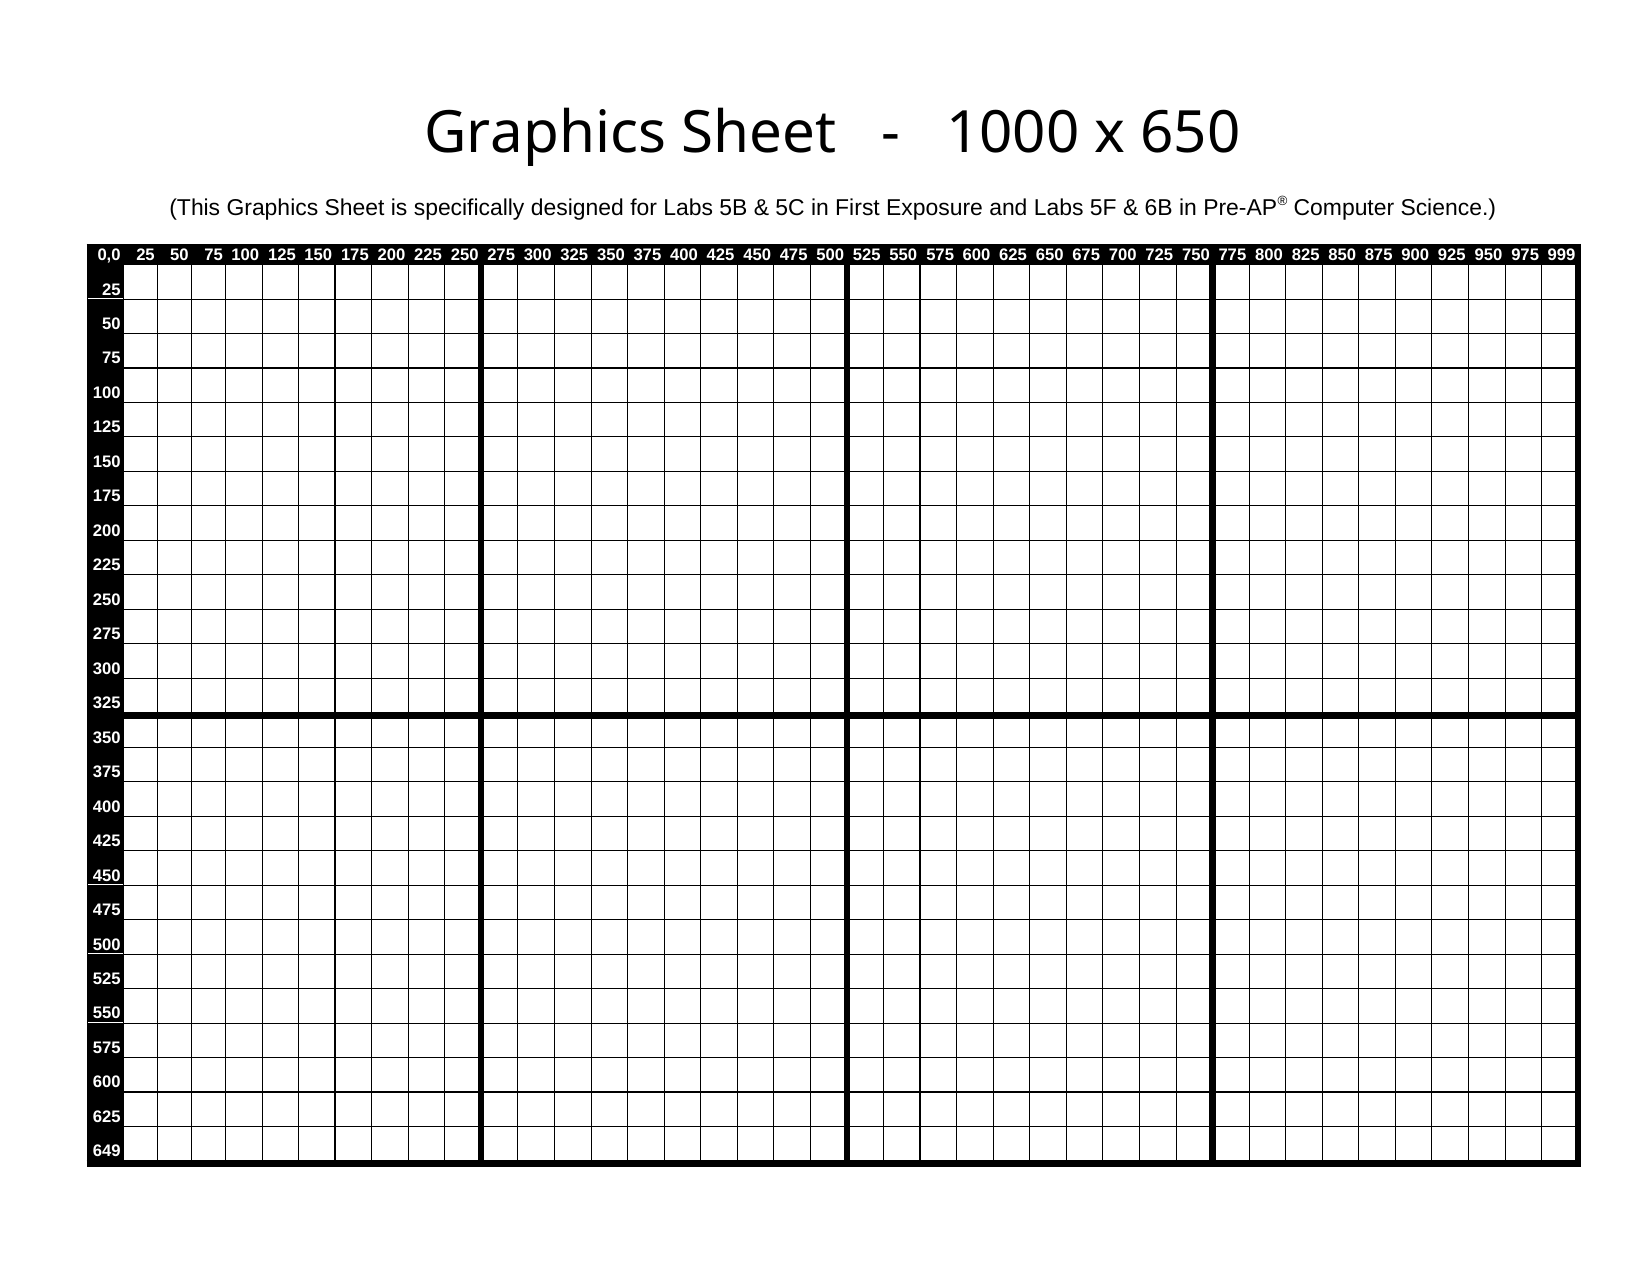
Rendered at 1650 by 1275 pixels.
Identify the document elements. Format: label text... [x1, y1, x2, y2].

table_cell [884, 472, 919, 505]
table_cell [884, 920, 919, 953]
table_cell [226, 851, 262, 884]
table_cell [1103, 575, 1139, 609]
table_cell [372, 506, 408, 540]
table_cell [1506, 851, 1541, 884]
table_header 650 [1030, 245, 1066, 264]
table_cell [1067, 506, 1102, 540]
table_cell [811, 369, 844, 402]
table_cell [1216, 748, 1249, 781]
table_cell [628, 719, 664, 747]
table_cell [701, 1024, 737, 1057]
table_cell [957, 1024, 993, 1057]
table_cell [124, 506, 157, 540]
table_header 725 [1140, 245, 1176, 264]
table_cell [994, 472, 1029, 505]
table_cell [409, 369, 444, 402]
table_cell [1250, 1024, 1285, 1057]
table_cell 250 [88, 575, 123, 609]
table_cell [1216, 782, 1249, 816]
table_cell [957, 541, 993, 574]
table_cell [1469, 403, 1505, 436]
table_cell [1506, 541, 1541, 574]
table_cell [299, 334, 334, 367]
table_cell [1542, 403, 1575, 436]
table_cell [592, 437, 627, 471]
table_cell [1542, 472, 1575, 505]
table_cell [518, 265, 554, 298]
table_header 925 [1432, 245, 1468, 264]
table_cell [192, 1058, 225, 1091]
table_cell [445, 1093, 478, 1126]
table_cell [994, 989, 1029, 1022]
table_cell [1067, 644, 1102, 678]
table_cell [994, 719, 1029, 747]
table_cell [701, 472, 737, 505]
table_cell [445, 1024, 478, 1057]
table_cell [701, 1127, 737, 1160]
table_cell [701, 719, 737, 747]
table_cell [1323, 1024, 1358, 1057]
table_cell [1323, 472, 1358, 505]
table_cell [811, 679, 844, 712]
table_cell [1359, 541, 1395, 574]
table_header 25 [124, 245, 157, 264]
table_cell [263, 1127, 298, 1160]
table_cell [957, 719, 993, 747]
table_cell [1177, 1093, 1209, 1126]
table_cell [445, 541, 478, 574]
table_cell [738, 472, 773, 505]
table_cell [372, 1058, 408, 1091]
table_cell [192, 403, 225, 436]
table_cell [1286, 541, 1322, 574]
table_cell [192, 719, 225, 747]
table_cell [1140, 1093, 1176, 1126]
table_cell [884, 1058, 919, 1091]
table_cell [738, 1024, 773, 1057]
table_cell [484, 575, 517, 609]
table_cell [409, 817, 444, 850]
table_cell 525 [88, 955, 123, 988]
table_cell [1216, 1024, 1249, 1057]
table_cell [372, 851, 408, 884]
table_cell [665, 644, 700, 678]
table_cell [1432, 644, 1468, 678]
table_cell [921, 989, 956, 1022]
table_cell [1323, 955, 1358, 988]
table_cell [192, 851, 225, 884]
table_cell [1177, 989, 1209, 1022]
table_cell [1067, 265, 1102, 298]
table_cell [1216, 1093, 1249, 1126]
table_cell [994, 541, 1029, 574]
table_cell [1286, 782, 1322, 816]
table_cell [1103, 886, 1139, 919]
table_cell [1030, 679, 1066, 712]
table_cell [192, 506, 225, 540]
table_cell [1177, 1058, 1209, 1091]
table_cell [1396, 679, 1431, 712]
table_cell [850, 920, 883, 953]
table_header 550 [884, 245, 919, 264]
table_cell [1396, 748, 1431, 781]
table_cell [226, 610, 262, 643]
table_cell [409, 644, 444, 678]
table_cell [1432, 1127, 1468, 1160]
table_cell [192, 679, 225, 712]
table_cell [158, 782, 191, 816]
table_cell [884, 1093, 919, 1126]
table_cell [158, 719, 191, 747]
table_cell [628, 506, 664, 540]
table_cell [1359, 265, 1395, 298]
table_cell [158, 679, 191, 712]
table_cell [665, 472, 700, 505]
table_cell [1359, 403, 1395, 436]
table_cell [921, 369, 956, 402]
table_cell [1506, 886, 1541, 919]
table_cell [665, 300, 700, 333]
table_cell [336, 748, 371, 781]
table_cell [1286, 506, 1322, 540]
table_cell [1140, 817, 1176, 850]
table_cell [994, 1093, 1029, 1126]
table_cell [336, 1024, 371, 1057]
table_cell [518, 575, 554, 609]
table_cell [592, 300, 627, 333]
table_cell [1140, 403, 1176, 436]
table_cell [1140, 1058, 1176, 1091]
table_cell [884, 719, 919, 747]
table_header 0,0 [88, 245, 123, 264]
table_cell [299, 610, 334, 643]
table_cell [1067, 300, 1102, 333]
table_cell [409, 1093, 444, 1126]
table_cell [484, 920, 517, 953]
table_cell [1432, 472, 1468, 505]
table_cell [1250, 748, 1285, 781]
table_cell 50 [88, 300, 123, 333]
table_cell [738, 886, 773, 919]
table_cell [774, 817, 810, 850]
table_cell [628, 369, 664, 402]
table_cell [1542, 1058, 1575, 1091]
table_cell [1359, 506, 1395, 540]
table_cell [592, 472, 627, 505]
table_cell [555, 265, 591, 298]
table_cell 75 [88, 334, 123, 367]
table_cell [263, 920, 298, 953]
table_cell [850, 265, 883, 298]
table_cell [158, 265, 191, 298]
table_cell [263, 989, 298, 1022]
table_cell [1286, 644, 1322, 678]
table_cell [592, 719, 627, 747]
table_cell [484, 300, 517, 333]
table_cell [555, 437, 591, 471]
table_cell [372, 575, 408, 609]
table_cell [738, 403, 773, 436]
table_cell [1469, 369, 1505, 402]
table_cell [336, 817, 371, 850]
table_cell [1469, 679, 1505, 712]
table_cell [592, 265, 627, 298]
table_cell [1140, 989, 1176, 1022]
table_cell [921, 920, 956, 953]
table_cell [1396, 782, 1431, 816]
table_cell [1542, 851, 1575, 884]
table_cell [1286, 851, 1322, 884]
table_cell [1506, 679, 1541, 712]
table_cell [192, 1127, 225, 1160]
table_cell [850, 886, 883, 919]
table_cell [1250, 541, 1285, 574]
table_cell [850, 506, 883, 540]
table_cell [628, 886, 664, 919]
table_cell [1469, 575, 1505, 609]
table_cell [372, 334, 408, 367]
table_cell [1030, 1058, 1066, 1091]
table_header 675 [1067, 245, 1102, 264]
table_cell [994, 748, 1029, 781]
table_cell [1286, 472, 1322, 505]
table_cell [1216, 955, 1249, 988]
table_cell [1506, 334, 1541, 367]
table_cell [518, 1093, 554, 1126]
table_cell [1140, 610, 1176, 643]
table_cell [299, 1058, 334, 1091]
table_cell [774, 437, 810, 471]
table_cell [192, 920, 225, 953]
table_cell [921, 851, 956, 884]
table_cell [1323, 1127, 1358, 1160]
table_cell [701, 300, 737, 333]
table_cell [1030, 851, 1066, 884]
table_cell [628, 541, 664, 574]
table_cell [518, 541, 554, 574]
table_cell [811, 265, 844, 298]
table_cell [409, 506, 444, 540]
table_cell [263, 472, 298, 505]
table_cell [1542, 1024, 1575, 1057]
table_cell [592, 644, 627, 678]
table_cell [1067, 1024, 1102, 1057]
table_cell [1469, 472, 1505, 505]
table_cell [701, 541, 737, 574]
table_cell [1067, 851, 1102, 884]
table_cell [1286, 1093, 1322, 1126]
table_cell [409, 886, 444, 919]
table_cell [336, 851, 371, 884]
table_cell [850, 403, 883, 436]
table_cell [336, 1058, 371, 1091]
table_cell [628, 851, 664, 884]
table_cell [336, 575, 371, 609]
table_cell [555, 955, 591, 988]
table_header 975 [1506, 245, 1541, 264]
table_cell [738, 748, 773, 781]
table_cell [1432, 265, 1468, 298]
table_cell [372, 955, 408, 988]
table_cell [850, 1024, 883, 1057]
table_cell [484, 817, 517, 850]
table_cell [445, 437, 478, 471]
table_cell [518, 748, 554, 781]
table_cell [158, 1093, 191, 1126]
table_cell [409, 334, 444, 367]
table_cell [1396, 506, 1431, 540]
table_cell [1396, 851, 1431, 884]
table_cell [628, 575, 664, 609]
table_cell [701, 265, 737, 298]
table_cell [994, 886, 1029, 919]
table_cell [445, 886, 478, 919]
table_cell [484, 989, 517, 1022]
table_cell [665, 610, 700, 643]
table_cell [1359, 748, 1395, 781]
table_cell [1432, 575, 1468, 609]
table_cell [1396, 265, 1431, 298]
table_cell [738, 541, 773, 574]
table_cell [921, 334, 956, 367]
table_cell [738, 719, 773, 747]
table_cell [226, 989, 262, 1022]
table_cell [921, 1024, 956, 1057]
table_cell [555, 506, 591, 540]
table_cell [1250, 300, 1285, 333]
table_cell [738, 610, 773, 643]
table_cell [850, 541, 883, 574]
table_cell [811, 920, 844, 953]
table_cell [484, 679, 517, 712]
table_cell [372, 679, 408, 712]
table_cell [1286, 610, 1322, 643]
table_cell [1250, 575, 1285, 609]
table_cell [1103, 1127, 1139, 1160]
table_cell [1542, 300, 1575, 333]
table_cell [1216, 334, 1249, 367]
table_cell [1506, 920, 1541, 953]
table_cell [1286, 989, 1322, 1022]
table_cell [1432, 610, 1468, 643]
table_cell [1432, 955, 1468, 988]
table_cell [1542, 506, 1575, 540]
table_cell [299, 300, 334, 333]
table_cell [592, 920, 627, 953]
table_cell [124, 644, 157, 678]
table_cell [1177, 886, 1209, 919]
table_cell [592, 334, 627, 367]
table_cell [445, 265, 478, 298]
table_cell [1103, 403, 1139, 436]
table_cell [994, 403, 1029, 436]
table_cell [372, 719, 408, 747]
table_cell [701, 334, 737, 367]
table_cell [1323, 782, 1358, 816]
table_cell [1286, 437, 1322, 471]
table_cell [192, 472, 225, 505]
table_cell [1286, 1127, 1322, 1160]
table_cell [884, 955, 919, 988]
table_header 950 [1469, 245, 1505, 264]
table_header 450 [738, 245, 773, 264]
table_cell [665, 1024, 700, 1057]
table_cell [1140, 719, 1176, 747]
table_cell [628, 334, 664, 367]
table_cell [1323, 817, 1358, 850]
table_cell [226, 1058, 262, 1091]
table_cell [1067, 817, 1102, 850]
table_cell [124, 541, 157, 574]
table_cell [555, 300, 591, 333]
table_cell [701, 679, 737, 712]
table_cell [1323, 748, 1358, 781]
table_cell [445, 334, 478, 367]
table_cell [1506, 955, 1541, 988]
table_cell [409, 989, 444, 1022]
table_cell [811, 748, 844, 781]
table_cell [884, 403, 919, 436]
table_cell [1469, 920, 1505, 953]
table_cell [1030, 541, 1066, 574]
table_cell [484, 782, 517, 816]
table_cell [1396, 1127, 1431, 1160]
table_cell [957, 886, 993, 919]
table_cell [1177, 817, 1209, 850]
table_cell [628, 1093, 664, 1126]
table_cell [921, 403, 956, 436]
table_cell [884, 575, 919, 609]
table_cell [1432, 851, 1468, 884]
table_cell [774, 955, 810, 988]
table_cell [665, 575, 700, 609]
table_cell [994, 300, 1029, 333]
table_cell [372, 782, 408, 816]
table_cell 625 [88, 1093, 123, 1126]
table_cell [124, 437, 157, 471]
table_cell [1216, 437, 1249, 471]
table_cell [299, 955, 334, 988]
table_cell [1323, 506, 1358, 540]
table_cell [299, 506, 334, 540]
table_cell [665, 782, 700, 816]
table_cell [445, 575, 478, 609]
table_cell [1286, 575, 1322, 609]
table_cell [701, 437, 737, 471]
table_cell [884, 644, 919, 678]
table_cell [1506, 300, 1541, 333]
table_cell [518, 437, 554, 471]
table_cell [701, 920, 737, 953]
table_cell [192, 334, 225, 367]
table_cell [484, 644, 517, 678]
table_cell [921, 541, 956, 574]
table_cell [1542, 610, 1575, 643]
table_cell [921, 610, 956, 643]
table_cell [1323, 886, 1358, 919]
table_cell [226, 719, 262, 747]
table_header 75 [192, 245, 225, 264]
table_cell [484, 1058, 517, 1091]
table_cell [1250, 782, 1285, 816]
table_cell [1359, 644, 1395, 678]
table_cell [1359, 369, 1395, 402]
table_cell [1177, 437, 1209, 471]
table_cell [1177, 679, 1209, 712]
table_cell [701, 575, 737, 609]
table_cell [1067, 989, 1102, 1022]
table_cell 550 [88, 989, 123, 1022]
table_cell [1396, 472, 1431, 505]
table_cell [409, 300, 444, 333]
table_cell [1216, 403, 1249, 436]
table_cell [1030, 334, 1066, 367]
table_cell [1250, 369, 1285, 402]
table_cell [1396, 989, 1431, 1022]
table_cell [299, 644, 334, 678]
table_cell [1140, 748, 1176, 781]
table_cell [299, 265, 334, 298]
table_cell [226, 369, 262, 402]
table_cell [774, 541, 810, 574]
table_cell [1469, 437, 1505, 471]
table_cell [1103, 506, 1139, 540]
table_cell [957, 265, 993, 298]
table_cell [1506, 403, 1541, 436]
table_cell [409, 265, 444, 298]
table_cell [1177, 1127, 1209, 1160]
table_cell [555, 403, 591, 436]
table_cell [628, 403, 664, 436]
table_cell [555, 1127, 591, 1160]
text (This Graphics Sheet is specifically designed for Labs 5B & 5C in First Exposure and Labs 5F & 6B in Pre-AP® Computer Science.) [90, 193, 1575, 220]
table_cell [372, 610, 408, 643]
table_cell [1140, 334, 1176, 367]
table_cell [409, 541, 444, 574]
table_cell [1250, 817, 1285, 850]
table_cell 175 [88, 472, 123, 505]
table_cell [850, 334, 883, 367]
table_cell [192, 437, 225, 471]
table_cell [850, 1093, 883, 1126]
table_cell [192, 817, 225, 850]
table_cell [738, 920, 773, 953]
table_cell [1286, 679, 1322, 712]
table_cell [1140, 644, 1176, 678]
table_header 625 [994, 245, 1029, 264]
table_header 875 [1359, 245, 1395, 264]
table_cell [445, 1058, 478, 1091]
table_cell [1469, 748, 1505, 781]
table_cell [1286, 817, 1322, 850]
table_cell [738, 989, 773, 1022]
table_cell [884, 679, 919, 712]
table_cell [445, 955, 478, 988]
table_cell [1103, 851, 1139, 884]
table_cell 275 [88, 610, 123, 643]
table_cell [1323, 719, 1358, 747]
table_cell [1103, 920, 1139, 953]
table_cell [1396, 369, 1431, 402]
table_cell [628, 1058, 664, 1091]
table_cell [409, 1058, 444, 1091]
table_cell [1396, 1058, 1431, 1091]
table_cell [1216, 1127, 1249, 1160]
table_cell [263, 437, 298, 471]
table_cell [484, 403, 517, 436]
table_cell [628, 610, 664, 643]
table_cell [299, 1093, 334, 1126]
table_cell [774, 1093, 810, 1126]
table_cell [738, 506, 773, 540]
table_cell [158, 644, 191, 678]
table_cell [1286, 334, 1322, 367]
table_header 375 [628, 245, 664, 264]
table_cell [1432, 719, 1468, 747]
table_cell [1177, 506, 1209, 540]
table_cell [884, 748, 919, 781]
table_cell [1469, 1024, 1505, 1057]
table_cell [701, 1093, 737, 1126]
table_cell [957, 506, 993, 540]
table_cell [518, 506, 554, 540]
table_cell [921, 472, 956, 505]
table_cell [665, 679, 700, 712]
table_cell [921, 719, 956, 747]
table_cell [1067, 334, 1102, 367]
table_cell [484, 334, 517, 367]
table_cell [555, 1058, 591, 1091]
table_cell [1542, 782, 1575, 816]
table_cell [1542, 817, 1575, 850]
table_cell [811, 719, 844, 747]
table_cell [701, 989, 737, 1022]
table_cell [1359, 817, 1395, 850]
table_cell [921, 886, 956, 919]
table_cell [1396, 334, 1431, 367]
table_cell [774, 719, 810, 747]
table_cell 350 [88, 712, 123, 747]
table_cell [226, 472, 262, 505]
table_cell [738, 644, 773, 678]
table_cell [1067, 1127, 1102, 1160]
table_cell [555, 851, 591, 884]
table_cell [158, 403, 191, 436]
table_cell [701, 817, 737, 850]
table_cell [445, 644, 478, 678]
table_cell [1323, 541, 1358, 574]
table_cell [372, 920, 408, 953]
table_cell [484, 886, 517, 919]
table_cell [484, 748, 517, 781]
table_cell [518, 886, 554, 919]
table_cell [1103, 1024, 1139, 1057]
table_cell [1432, 506, 1468, 540]
table_cell [1067, 369, 1102, 402]
table_cell [445, 748, 478, 781]
table_cell [1323, 334, 1358, 367]
table_cell [409, 719, 444, 747]
table_cell [518, 989, 554, 1022]
table_cell [884, 437, 919, 471]
table_cell [811, 782, 844, 816]
table_cell [592, 989, 627, 1022]
table_cell [226, 955, 262, 988]
table_header 150 [299, 245, 334, 264]
table_cell [701, 955, 737, 988]
table_cell [1506, 989, 1541, 1022]
table_cell [665, 1093, 700, 1126]
table_cell [1103, 719, 1139, 747]
table_cell [445, 851, 478, 884]
table_cell [192, 886, 225, 919]
table_cell [336, 437, 371, 471]
table_cell [592, 541, 627, 574]
table_cell [957, 1093, 993, 1126]
table_cell [158, 817, 191, 850]
table_header 250 [445, 245, 481, 264]
table_cell [1250, 989, 1285, 1022]
table_cell [158, 886, 191, 919]
table_cell [1506, 369, 1541, 402]
table_cell [1030, 403, 1066, 436]
table_cell [336, 369, 371, 402]
table_cell [592, 886, 627, 919]
table_cell 300 [88, 644, 123, 678]
table_cell [299, 679, 334, 712]
table_cell [1067, 610, 1102, 643]
table_cell 200 [88, 506, 123, 540]
table_cell [1216, 610, 1249, 643]
table_cell [1432, 886, 1468, 919]
table_cell [372, 403, 408, 436]
table_cell [192, 782, 225, 816]
table_cell [192, 541, 225, 574]
table_cell 425 [88, 817, 123, 850]
table_cell [774, 265, 810, 298]
table_cell [665, 920, 700, 953]
table_cell [738, 369, 773, 402]
table_cell [518, 472, 554, 505]
table_cell 649 [88, 1127, 123, 1160]
table_cell [372, 541, 408, 574]
table_cell [665, 541, 700, 574]
table_cell [1216, 541, 1249, 574]
table_cell [921, 644, 956, 678]
table_cell [628, 644, 664, 678]
table_cell [1103, 472, 1139, 505]
table_cell [774, 472, 810, 505]
table_cell [1067, 955, 1102, 988]
table_cell [555, 719, 591, 747]
table_cell [226, 644, 262, 678]
table_cell [1250, 403, 1285, 436]
table_cell [1432, 1093, 1468, 1126]
table_cell [884, 886, 919, 919]
table_cell [665, 955, 700, 988]
table_cell [226, 886, 262, 919]
table_cell [1542, 679, 1575, 712]
table_cell [336, 610, 371, 643]
table_cell [628, 748, 664, 781]
table_cell [774, 748, 810, 781]
table_cell [921, 575, 956, 609]
table_cell [1103, 437, 1139, 471]
table_cell [1216, 506, 1249, 540]
table_cell [738, 334, 773, 367]
table_cell [1250, 679, 1285, 712]
table_cell [884, 541, 919, 574]
table_cell [628, 920, 664, 953]
table_cell [1506, 610, 1541, 643]
table_cell [994, 1058, 1029, 1091]
table_cell [774, 506, 810, 540]
table_cell [518, 369, 554, 402]
table_cell [1359, 920, 1395, 953]
table_cell [124, 575, 157, 609]
table_cell [884, 1127, 919, 1160]
table_cell [1506, 1024, 1541, 1057]
table_cell [555, 369, 591, 402]
table_cell [884, 989, 919, 1022]
table_cell [1250, 334, 1285, 367]
table_cell [994, 437, 1029, 471]
table_cell [994, 955, 1029, 988]
table_cell [124, 989, 157, 1022]
table_cell [409, 403, 444, 436]
table_cell [1030, 644, 1066, 678]
table_cell [1030, 506, 1066, 540]
table_cell [555, 541, 591, 574]
table_cell [1359, 782, 1395, 816]
table_cell [1250, 472, 1285, 505]
table_cell [850, 679, 883, 712]
table_cell [850, 369, 883, 402]
table_cell [774, 334, 810, 367]
table_cell [226, 748, 262, 781]
table_cell [1542, 989, 1575, 1022]
table_cell [336, 955, 371, 988]
table_cell [1067, 1093, 1102, 1126]
table_cell [263, 782, 298, 816]
table_cell [1140, 437, 1176, 471]
table_cell [1177, 300, 1209, 333]
table_cell [1250, 644, 1285, 678]
table_cell [1030, 1093, 1066, 1126]
table_cell [1432, 1058, 1468, 1091]
table_cell [445, 369, 478, 402]
table_cell [299, 989, 334, 1022]
table_cell [1103, 334, 1139, 367]
table_cell [518, 1127, 554, 1160]
table_cell [957, 334, 993, 367]
table_header 200 [372, 245, 408, 264]
table_cell [1396, 644, 1431, 678]
table_cell [226, 300, 262, 333]
table_cell [518, 610, 554, 643]
table_cell [884, 265, 919, 298]
table_cell [1067, 403, 1102, 436]
table_cell [372, 300, 408, 333]
table_cell [1067, 748, 1102, 781]
table_cell [1323, 679, 1358, 712]
table_cell [555, 817, 591, 850]
table_cell [192, 644, 225, 678]
table_cell [555, 610, 591, 643]
table_cell [336, 265, 371, 298]
table_cell [1506, 644, 1541, 678]
table_cell [1359, 334, 1395, 367]
table_cell [1216, 851, 1249, 884]
table_cell [957, 817, 993, 850]
table_cell [665, 989, 700, 1022]
table_header 500 [811, 245, 846, 264]
table_cell [158, 1024, 191, 1057]
table_cell [701, 610, 737, 643]
table_cell [1250, 1093, 1285, 1126]
table_cell [1067, 1058, 1102, 1091]
table_cell [124, 403, 157, 436]
table_cell [592, 955, 627, 988]
table_cell [811, 334, 844, 367]
table_cell [555, 748, 591, 781]
table_cell [1323, 575, 1358, 609]
table_cell [665, 719, 700, 747]
table_cell [409, 1127, 444, 1160]
table_cell [1030, 1024, 1066, 1057]
table_cell [1432, 1024, 1468, 1057]
table_cell [518, 719, 554, 747]
table_cell [445, 300, 478, 333]
table_cell [1359, 300, 1395, 333]
table_header 600 [957, 245, 993, 264]
table_cell [921, 1058, 956, 1091]
table_cell [158, 851, 191, 884]
table_cell [1250, 886, 1285, 919]
table_cell [1177, 1024, 1209, 1057]
table_cell [1067, 575, 1102, 609]
table_cell [1103, 369, 1139, 402]
table_cell [957, 989, 993, 1022]
table_cell [1030, 817, 1066, 850]
table_cell [701, 644, 737, 678]
table_cell [263, 506, 298, 540]
table_cell [994, 369, 1029, 402]
table_cell [192, 1093, 225, 1126]
table_cell [1216, 644, 1249, 678]
table_cell [555, 886, 591, 919]
table_cell [1396, 886, 1431, 919]
table_cell [957, 782, 993, 816]
table_cell [1286, 403, 1322, 436]
table_cell [921, 1127, 956, 1160]
table_cell [299, 541, 334, 574]
table_cell [592, 369, 627, 402]
table_cell [1140, 782, 1176, 816]
table_cell [665, 334, 700, 367]
table_cell [1396, 403, 1431, 436]
table_cell [158, 575, 191, 609]
table_cell [957, 644, 993, 678]
table_cell [1103, 679, 1139, 712]
table_cell [1323, 437, 1358, 471]
table_cell [1216, 1058, 1249, 1091]
table_cell [409, 679, 444, 712]
table_cell [445, 920, 478, 953]
table_header 999 [1542, 245, 1575, 264]
table_cell [1177, 472, 1209, 505]
table_cell [445, 817, 478, 850]
table_cell [192, 989, 225, 1022]
table_cell [1469, 989, 1505, 1022]
table_cell [372, 644, 408, 678]
table_cell [1323, 1058, 1358, 1091]
table_cell [665, 369, 700, 402]
table_cell [1067, 541, 1102, 574]
table_cell [1542, 886, 1575, 919]
table_cell [1396, 1024, 1431, 1057]
table_cell [1140, 920, 1176, 953]
table_cell [1542, 920, 1575, 953]
table_cell 600 [88, 1058, 123, 1091]
table_cell [1103, 644, 1139, 678]
table_cell [774, 575, 810, 609]
table_cell [226, 506, 262, 540]
table_cell [1286, 920, 1322, 953]
table_cell [1177, 719, 1209, 747]
table_cell [1067, 920, 1102, 953]
table_cell [921, 955, 956, 988]
table_cell [738, 851, 773, 884]
table_cell [1216, 575, 1249, 609]
table_cell [1469, 1058, 1505, 1091]
table_cell [1250, 955, 1285, 988]
table_cell [921, 506, 956, 540]
table_header 275 [482, 245, 517, 264]
table_cell [592, 817, 627, 850]
table_cell [1140, 265, 1176, 298]
table_cell [592, 506, 627, 540]
table_cell [372, 437, 408, 471]
table_cell [994, 265, 1029, 298]
table_cell [336, 644, 371, 678]
table_cell [226, 1127, 262, 1160]
table_cell [192, 369, 225, 402]
table_cell [409, 472, 444, 505]
table_cell [263, 1024, 298, 1057]
table_cell [1250, 1127, 1285, 1160]
table_cell [1140, 851, 1176, 884]
table_cell [628, 817, 664, 850]
table_cell [263, 610, 298, 643]
table_cell [1469, 886, 1505, 919]
table_cell [1396, 920, 1431, 953]
table_cell 325 [88, 679, 123, 712]
table_cell 575 [88, 1024, 123, 1057]
table_cell [774, 679, 810, 712]
table_cell [1542, 369, 1575, 402]
table_cell [1542, 437, 1575, 471]
table_cell [226, 1093, 262, 1126]
table_cell [957, 679, 993, 712]
table_header 700 [1103, 245, 1139, 264]
table_cell [372, 886, 408, 919]
table_cell [484, 1093, 517, 1126]
table_cell [263, 719, 298, 747]
table_cell [628, 300, 664, 333]
table_cell [1140, 369, 1176, 402]
table_cell [1506, 575, 1541, 609]
table_cell [811, 472, 844, 505]
table_cell [484, 851, 517, 884]
table_cell [738, 265, 773, 298]
table_cell [850, 575, 883, 609]
table_cell [665, 437, 700, 471]
table_cell [1359, 679, 1395, 712]
table_cell [1030, 886, 1066, 919]
table_cell [1506, 506, 1541, 540]
table_cell [1177, 920, 1209, 953]
table_header 775 [1213, 245, 1249, 264]
table_cell [555, 334, 591, 367]
table_cell [592, 1024, 627, 1057]
table_header 900 [1396, 245, 1431, 264]
table_cell 375 [88, 748, 123, 781]
table_cell [409, 748, 444, 781]
table_cell [299, 369, 334, 402]
table_cell [592, 610, 627, 643]
table_cell [1030, 610, 1066, 643]
table_cell [158, 1058, 191, 1091]
table_cell [957, 369, 993, 402]
table_cell [628, 1024, 664, 1057]
table_cell [1216, 265, 1249, 298]
table_cell [1030, 265, 1066, 298]
table_cell [811, 1093, 844, 1126]
table_cell [263, 817, 298, 850]
table_cell [484, 369, 517, 402]
table_cell [409, 955, 444, 988]
table_cell [299, 851, 334, 884]
table_cell 225 [88, 541, 123, 574]
table_cell [1469, 610, 1505, 643]
table_cell [1030, 300, 1066, 333]
table_cell [263, 679, 298, 712]
table_cell [1469, 782, 1505, 816]
table_cell [994, 851, 1029, 884]
table_cell [1359, 472, 1395, 505]
table_cell [484, 472, 517, 505]
table_cell [957, 955, 993, 988]
table_cell [738, 1093, 773, 1126]
table_cell [957, 437, 993, 471]
table_cell [994, 782, 1029, 816]
table_cell [299, 817, 334, 850]
table_cell [372, 989, 408, 1022]
table_cell [518, 851, 554, 884]
table_cell [1542, 1127, 1575, 1160]
table_cell [124, 1127, 157, 1160]
table_cell [850, 782, 883, 816]
table_cell [850, 955, 883, 988]
table_cell [518, 644, 554, 678]
table_cell [811, 886, 844, 919]
table_cell [811, 437, 844, 471]
table_cell [850, 1058, 883, 1091]
table_cell [1396, 541, 1431, 574]
table_cell [336, 541, 371, 574]
table_cell [124, 265, 157, 298]
table_cell [1177, 782, 1209, 816]
table_cell [226, 541, 262, 574]
table_cell [957, 300, 993, 333]
table_cell [811, 506, 844, 540]
table_cell [994, 1127, 1029, 1160]
table_cell [1396, 575, 1431, 609]
table_cell [158, 369, 191, 402]
table_cell [1177, 265, 1209, 298]
table_cell [226, 437, 262, 471]
table_cell [336, 472, 371, 505]
table_cell [226, 265, 262, 298]
table_cell [1542, 265, 1575, 298]
table_cell [555, 920, 591, 953]
table_cell [774, 1024, 810, 1057]
table_cell [1323, 265, 1358, 298]
table_cell [1542, 575, 1575, 609]
table_cell [1286, 1058, 1322, 1091]
table_cell [811, 851, 844, 884]
table_cell [299, 920, 334, 953]
table_cell [1506, 817, 1541, 850]
table_cell [665, 506, 700, 540]
table_cell [1103, 782, 1139, 816]
table_cell [1469, 506, 1505, 540]
table_cell [1359, 1024, 1395, 1057]
table_cell [299, 472, 334, 505]
table_cell [1323, 610, 1358, 643]
table_cell [1103, 989, 1139, 1022]
table_cell [592, 851, 627, 884]
table_cell [1250, 610, 1285, 643]
table_cell [372, 1093, 408, 1126]
table_cell [409, 610, 444, 643]
table_cell [957, 748, 993, 781]
table_cell [336, 1127, 371, 1160]
table_cell [445, 403, 478, 436]
table_cell [1177, 541, 1209, 574]
table_cell [1103, 300, 1139, 333]
table_cell [811, 1058, 844, 1091]
table_cell [738, 1058, 773, 1091]
table_cell [484, 541, 517, 574]
table_cell [1506, 782, 1541, 816]
table_cell [1030, 989, 1066, 1022]
table_cell [1286, 748, 1322, 781]
table_cell [1103, 1093, 1139, 1126]
table_cell [665, 748, 700, 781]
table_cell [124, 679, 157, 712]
table_cell [665, 1058, 700, 1091]
table_cell [1140, 300, 1176, 333]
table_cell [1432, 817, 1468, 850]
table_cell [1542, 719, 1575, 747]
table_cell [957, 920, 993, 953]
table_cell [738, 300, 773, 333]
table_cell [850, 644, 883, 678]
table_header 300 [518, 245, 554, 264]
table_cell [226, 782, 262, 816]
table_cell [1323, 1093, 1358, 1126]
table_cell [921, 265, 956, 298]
table_cell [518, 920, 554, 953]
table_cell [592, 679, 627, 712]
table_cell [665, 1127, 700, 1160]
table_cell [336, 989, 371, 1022]
table_cell [774, 886, 810, 919]
table_cell [124, 334, 157, 367]
table_cell [1030, 748, 1066, 781]
table_cell [592, 782, 627, 816]
table_cell [774, 403, 810, 436]
table_cell [555, 644, 591, 678]
table_cell [701, 748, 737, 781]
table_cell [738, 575, 773, 609]
table_cell [1432, 748, 1468, 781]
table_cell [592, 575, 627, 609]
table_cell [263, 748, 298, 781]
table_cell [1469, 334, 1505, 367]
table_cell [1140, 506, 1176, 540]
table_cell [1359, 610, 1395, 643]
table_cell [409, 1024, 444, 1057]
table_cell [665, 886, 700, 919]
table_cell [957, 403, 993, 436]
table_cell [226, 679, 262, 712]
table_cell [921, 679, 956, 712]
table_cell [1030, 437, 1066, 471]
table_cell [372, 1127, 408, 1160]
table_cell [226, 403, 262, 436]
table_cell [372, 748, 408, 781]
table_cell [1250, 506, 1285, 540]
table_cell [1103, 541, 1139, 574]
table_cell [701, 403, 737, 436]
table_cell [124, 1058, 157, 1091]
table_cell [1432, 679, 1468, 712]
table_cell [372, 369, 408, 402]
table_cell [701, 369, 737, 402]
table_cell [1216, 472, 1249, 505]
table_cell [628, 679, 664, 712]
table_cell [1103, 817, 1139, 850]
table_cell [1103, 748, 1139, 781]
table_cell [1216, 369, 1249, 402]
table_cell [124, 472, 157, 505]
table_cell [124, 300, 157, 333]
table_cell [226, 334, 262, 367]
table_cell [299, 403, 334, 436]
table_cell [1469, 541, 1505, 574]
table_cell [1359, 437, 1395, 471]
table_cell [372, 265, 408, 298]
table_cell [1469, 851, 1505, 884]
table_cell [1177, 748, 1209, 781]
table_cell [1506, 265, 1541, 298]
table_cell [263, 886, 298, 919]
table_cell [850, 817, 883, 850]
table_cell [484, 719, 517, 747]
table_cell [994, 334, 1029, 367]
table_cell [1506, 1093, 1541, 1126]
table_cell [1506, 437, 1541, 471]
table_cell [158, 472, 191, 505]
table_cell [592, 1093, 627, 1126]
table_cell [124, 955, 157, 988]
table_cell [263, 644, 298, 678]
table_cell [518, 1058, 554, 1091]
table_cell [1469, 955, 1505, 988]
table_cell [1177, 610, 1209, 643]
table_cell [445, 782, 478, 816]
table_cell [1140, 472, 1176, 505]
table_cell [994, 644, 1029, 678]
table_cell [774, 920, 810, 953]
table_cell [921, 1093, 956, 1126]
table_cell [994, 920, 1029, 953]
table_cell [1432, 437, 1468, 471]
table_cell [1216, 817, 1249, 850]
table_cell [409, 920, 444, 953]
table_header 400 [665, 245, 700, 264]
table_cell [957, 610, 993, 643]
table_cell [850, 989, 883, 1022]
table_cell [1542, 748, 1575, 781]
table_cell [811, 817, 844, 850]
table_cell [555, 782, 591, 816]
table_cell [1216, 920, 1249, 953]
table_cell [158, 437, 191, 471]
table_cell [665, 817, 700, 850]
table_cell [1286, 955, 1322, 988]
table_cell [263, 369, 298, 402]
table_cell [1250, 265, 1285, 298]
table_cell [921, 437, 956, 471]
table_cell [263, 541, 298, 574]
table_cell [1140, 575, 1176, 609]
table_cell [592, 748, 627, 781]
table_cell [263, 1058, 298, 1091]
table_cell [1359, 955, 1395, 988]
table_cell [518, 955, 554, 988]
table_cell [192, 300, 225, 333]
table_cell [1140, 679, 1176, 712]
table_cell [811, 1127, 844, 1160]
table_cell [774, 369, 810, 402]
table_cell [1469, 817, 1505, 850]
table_cell [518, 782, 554, 816]
table_cell [1432, 920, 1468, 953]
table_cell [158, 1127, 191, 1160]
table_cell [1506, 1058, 1541, 1091]
table_cell [921, 782, 956, 816]
table_cell [774, 1127, 810, 1160]
table_cell [158, 610, 191, 643]
table_cell [1030, 472, 1066, 505]
table_cell [738, 437, 773, 471]
table_cell [1067, 719, 1102, 747]
table_cell [701, 851, 737, 884]
table_header 850 [1323, 245, 1358, 264]
table_cell [158, 334, 191, 367]
table_cell [850, 851, 883, 884]
table_cell 475 [88, 886, 123, 919]
table_cell 400 [88, 782, 123, 816]
table_cell [1469, 265, 1505, 298]
table_cell [994, 506, 1029, 540]
table_header 425 [701, 245, 737, 264]
table_cell [1396, 1093, 1431, 1126]
table_cell [518, 300, 554, 333]
table_cell [957, 472, 993, 505]
table_cell [518, 817, 554, 850]
table_header 525 [847, 245, 883, 264]
table_cell [701, 1058, 737, 1091]
table_cell [1432, 989, 1468, 1022]
table_cell [738, 782, 773, 816]
table_cell [1469, 719, 1505, 747]
table_cell [1067, 679, 1102, 712]
table_cell [263, 403, 298, 436]
table_cell [336, 334, 371, 367]
table_cell [1359, 886, 1395, 919]
table_cell [811, 403, 844, 436]
table_cell [1177, 334, 1209, 367]
table_cell [158, 920, 191, 953]
table_cell [1506, 1127, 1541, 1160]
table_cell [336, 886, 371, 919]
table_cell [124, 748, 157, 781]
table_cell [445, 472, 478, 505]
table_cell [1396, 817, 1431, 850]
table_cell [1250, 1058, 1285, 1091]
table_header 825 [1286, 245, 1322, 264]
table_cell [1103, 1058, 1139, 1091]
table_cell [592, 1127, 627, 1160]
table_cell [628, 265, 664, 298]
table_cell [701, 506, 737, 540]
table_cell [884, 506, 919, 540]
table_cell [811, 541, 844, 574]
table_cell [124, 886, 157, 919]
table_cell [263, 955, 298, 988]
table_cell [1432, 300, 1468, 333]
table_cell [1469, 1093, 1505, 1126]
table_cell 125 [88, 403, 123, 436]
table_cell [921, 748, 956, 781]
table_cell [445, 506, 478, 540]
table_cell [1396, 437, 1431, 471]
table_cell [1216, 989, 1249, 1022]
table_cell [1469, 644, 1505, 678]
table_cell [226, 575, 262, 609]
table_cell [1030, 1127, 1066, 1160]
table_cell [1432, 369, 1468, 402]
table_cell [1067, 886, 1102, 919]
table_cell [192, 265, 225, 298]
table_cell [1506, 748, 1541, 781]
table_cell [1030, 575, 1066, 609]
table_cell [263, 851, 298, 884]
table_cell [811, 644, 844, 678]
table_cell [226, 920, 262, 953]
text Graphics Sheet - 1000 x 650 [90, 90, 1575, 169]
table_cell [1286, 300, 1322, 333]
table_cell [850, 748, 883, 781]
table_cell [124, 817, 157, 850]
table_cell [124, 920, 157, 953]
table_cell [158, 955, 191, 988]
table_cell [738, 817, 773, 850]
table_cell [811, 300, 844, 333]
table_cell [1140, 955, 1176, 988]
table_cell [1177, 403, 1209, 436]
table_cell [484, 610, 517, 643]
table_cell [1323, 644, 1358, 678]
table_cell [299, 437, 334, 471]
table_cell [484, 265, 517, 298]
table_header 175 [336, 245, 371, 264]
table_cell [850, 300, 883, 333]
table_cell [336, 506, 371, 540]
table_cell [1469, 300, 1505, 333]
table_cell [1506, 719, 1541, 747]
table_cell [336, 679, 371, 712]
table_cell [1396, 610, 1431, 643]
table_cell [1250, 920, 1285, 953]
table_cell [628, 782, 664, 816]
table_cell [592, 1058, 627, 1091]
table_cell [1359, 575, 1395, 609]
table_cell [518, 1024, 554, 1057]
table_cell [628, 989, 664, 1022]
table_cell [555, 1093, 591, 1126]
table_cell [1323, 851, 1358, 884]
table_cell [445, 989, 478, 1022]
table_cell [957, 1127, 993, 1160]
table_cell [1396, 300, 1431, 333]
table_cell [263, 265, 298, 298]
table_cell [884, 851, 919, 884]
table_cell [484, 1127, 517, 1160]
table_cell [1103, 955, 1139, 988]
table_cell [1359, 1058, 1395, 1091]
table_cell [738, 955, 773, 988]
table_cell [1250, 851, 1285, 884]
table_cell [1542, 541, 1575, 574]
table_cell [1542, 955, 1575, 988]
table_cell [1542, 1093, 1575, 1126]
table_cell [628, 955, 664, 988]
table_header 50 [158, 245, 191, 264]
table_cell [192, 748, 225, 781]
table_cell [774, 610, 810, 643]
table_cell [1396, 955, 1431, 988]
table_cell [1323, 403, 1358, 436]
table_cell [1216, 886, 1249, 919]
table_cell [1286, 265, 1322, 298]
table_cell [628, 472, 664, 505]
table_cell [124, 610, 157, 643]
table_cell [701, 886, 737, 919]
table_cell [484, 1024, 517, 1057]
table_cell [263, 334, 298, 367]
table_cell [957, 1058, 993, 1091]
table_cell [372, 817, 408, 850]
table_cell [1140, 1024, 1176, 1057]
table_cell [445, 1127, 478, 1160]
table_header 750 [1177, 245, 1212, 264]
table_cell [994, 679, 1029, 712]
table_cell [124, 1093, 157, 1126]
table_cell [1030, 719, 1066, 747]
table_cell [1323, 300, 1358, 333]
table_cell [192, 1024, 225, 1057]
table_cell [1067, 437, 1102, 471]
table_cell [811, 989, 844, 1022]
table_cell [592, 403, 627, 436]
table_cell [1396, 719, 1431, 747]
table_cell 500 [88, 920, 123, 953]
table_cell [1359, 851, 1395, 884]
table_cell [1506, 472, 1541, 505]
table_cell [738, 679, 773, 712]
table_cell [299, 886, 334, 919]
table_cell [665, 265, 700, 298]
table_cell [1359, 989, 1395, 1022]
table_cell [884, 334, 919, 367]
table_cell [811, 1024, 844, 1057]
table_cell [1177, 369, 1209, 402]
table_cell [774, 300, 810, 333]
table_cell [1250, 437, 1285, 471]
table_cell [336, 782, 371, 816]
table_cell [850, 437, 883, 471]
table_header 575 [921, 245, 956, 264]
table_cell [994, 1024, 1029, 1057]
table_cell [1432, 334, 1468, 367]
table_cell [665, 851, 700, 884]
table_cell [1067, 782, 1102, 816]
table_cell [1140, 886, 1176, 919]
table_cell [884, 817, 919, 850]
table_cell [811, 955, 844, 988]
table_cell [774, 989, 810, 1022]
table_cell [299, 782, 334, 816]
table_cell [192, 610, 225, 643]
table_cell [518, 334, 554, 367]
table_cell [628, 437, 664, 471]
table_cell 450 [88, 851, 123, 884]
table_cell [884, 300, 919, 333]
table_cell [555, 472, 591, 505]
table_cell [994, 575, 1029, 609]
table_cell [124, 1024, 157, 1057]
table_cell [665, 403, 700, 436]
table_cell [1323, 369, 1358, 402]
table_cell [124, 782, 157, 816]
table_cell [1103, 265, 1139, 298]
table_cell [445, 719, 478, 747]
table_cell [1030, 782, 1066, 816]
table_cell [299, 748, 334, 781]
table_cell [484, 506, 517, 540]
table_cell [1177, 575, 1209, 609]
table_cell [1250, 719, 1285, 747]
table_cell [850, 1127, 883, 1160]
table_cell [299, 719, 334, 747]
table_header 100 [226, 245, 262, 264]
table_cell [1140, 541, 1176, 574]
table_cell [192, 955, 225, 988]
table_cell [1286, 1024, 1322, 1057]
table_cell [555, 679, 591, 712]
table_cell [774, 851, 810, 884]
table_cell [1216, 300, 1249, 333]
table_cell [226, 1024, 262, 1057]
table_cell 25 [88, 265, 123, 298]
table_cell [884, 782, 919, 816]
table_cell [811, 610, 844, 643]
table_header 475 [774, 245, 810, 264]
table_cell [884, 1024, 919, 1057]
table_cell [1286, 886, 1322, 919]
table_cell [372, 1024, 408, 1057]
table_cell [994, 610, 1029, 643]
table_cell [299, 575, 334, 609]
table_cell [158, 300, 191, 333]
table_cell [1216, 679, 1249, 712]
table_cell [445, 679, 478, 712]
table_cell [158, 989, 191, 1022]
table_cell [336, 1093, 371, 1126]
table_cell [124, 719, 157, 747]
table_header 800 [1250, 245, 1285, 264]
table_cell 150 [88, 437, 123, 471]
table_cell [336, 403, 371, 436]
table_cell [1103, 610, 1139, 643]
table_header 225 [409, 245, 444, 264]
table_cell [158, 748, 191, 781]
table_cell [1286, 719, 1322, 747]
table_cell [1469, 1127, 1505, 1160]
table_cell [1030, 920, 1066, 953]
table_cell 100 [88, 369, 123, 402]
table_cell [1432, 541, 1468, 574]
table_header 350 [592, 245, 627, 264]
table_cell [409, 782, 444, 816]
table_cell [484, 437, 517, 471]
table_cell [484, 955, 517, 988]
table_header 125 [263, 245, 298, 264]
table_cell [409, 851, 444, 884]
table_cell [445, 610, 478, 643]
table_cell [1177, 644, 1209, 678]
table_cell [1323, 920, 1358, 953]
table_cell [1177, 851, 1209, 884]
table_cell [1542, 334, 1575, 367]
table_cell [957, 851, 993, 884]
table_cell [774, 782, 810, 816]
table_cell [409, 575, 444, 609]
table_cell [555, 1024, 591, 1057]
table_cell [124, 851, 157, 884]
table_cell [192, 575, 225, 609]
table_cell [555, 575, 591, 609]
table_cell [921, 300, 956, 333]
table_cell [409, 437, 444, 471]
table_cell [1542, 644, 1575, 678]
table_cell [158, 541, 191, 574]
table_cell [1359, 719, 1395, 747]
table_cell [1140, 1127, 1176, 1160]
table_cell [1359, 1127, 1395, 1160]
table_cell [628, 1127, 664, 1160]
table_header 325 [555, 245, 591, 264]
table_cell [850, 472, 883, 505]
table_cell [518, 679, 554, 712]
table_cell [1216, 719, 1249, 747]
table_cell [884, 369, 919, 402]
table_cell [701, 782, 737, 816]
table_cell [921, 817, 956, 850]
table_cell [774, 1058, 810, 1091]
table_cell [124, 369, 157, 402]
table_cell [738, 1127, 773, 1160]
table_cell [336, 300, 371, 333]
table_cell [994, 817, 1029, 850]
table_cell [299, 1127, 334, 1160]
table_cell [1432, 403, 1468, 436]
table_cell [811, 575, 844, 609]
table_cell [850, 610, 883, 643]
table_cell [1067, 472, 1102, 505]
table_cell [555, 989, 591, 1022]
table_cell [884, 610, 919, 643]
table_cell [263, 575, 298, 609]
table_cell [263, 300, 298, 333]
table_cell [336, 719, 371, 747]
table_cell [1359, 1093, 1395, 1126]
table_cell [336, 920, 371, 953]
table_cell [299, 1024, 334, 1057]
table_cell [957, 575, 993, 609]
table_cell [158, 506, 191, 540]
table_cell [372, 472, 408, 505]
table_cell [1323, 989, 1358, 1022]
table_cell [1030, 369, 1066, 402]
table_cell [226, 817, 262, 850]
table_cell [263, 1093, 298, 1126]
table_cell [1432, 782, 1468, 816]
table_cell [518, 403, 554, 436]
table_cell [1286, 369, 1322, 402]
table_cell [1030, 955, 1066, 988]
table_cell [1177, 955, 1209, 988]
table_cell [774, 644, 810, 678]
table_cell [850, 719, 883, 747]
